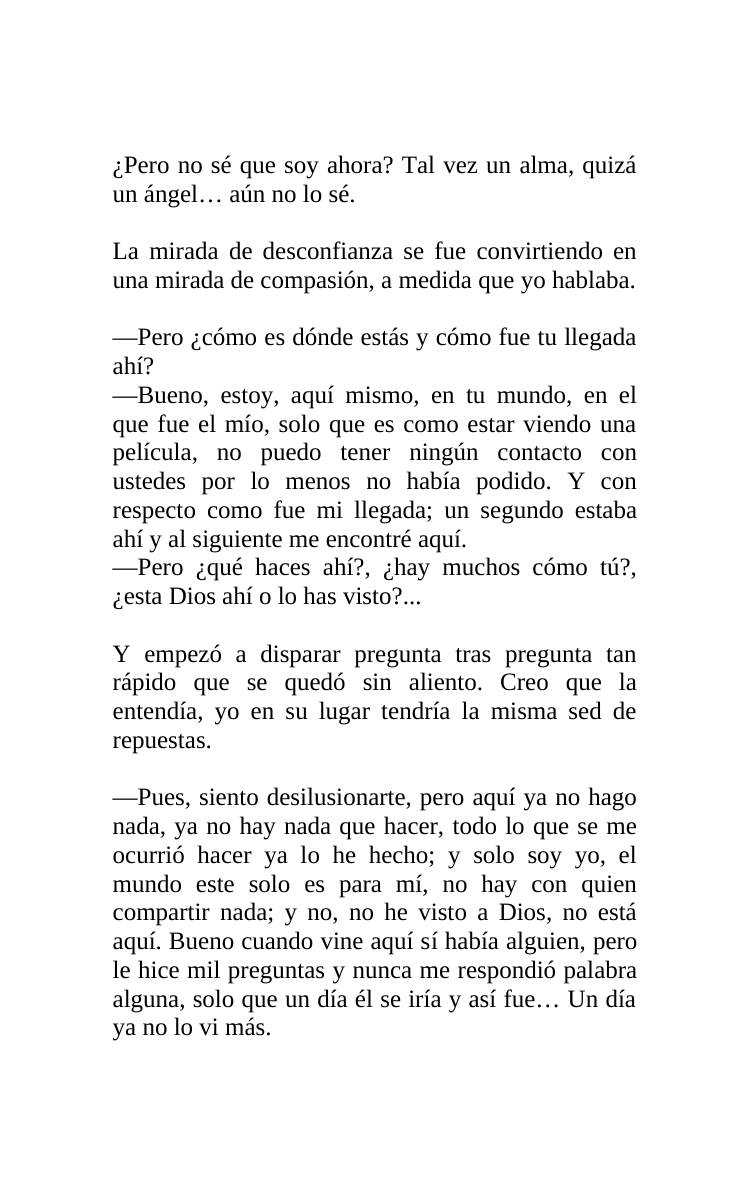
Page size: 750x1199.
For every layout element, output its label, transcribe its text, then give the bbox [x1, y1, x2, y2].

text —Pues, siento desilusionarte, pero aquí ya no hago nada, ya no hay nada que hacer, todo lo que se me ocurrió hacer ya lo he hecho; y solo soy yo, el mundo este solo es para mí, no hay con quien compartir nada; y no, no he visto a Dios, no está aquí. Bueno cuando vine aquí sí había alguien, pero le hice mil preguntas y nunca me respondió palabra alguna, solo que un día él se iría y así fue… Un día ya no lo vi más. [112, 782, 637, 1041]
text —Pero ¿qué haces ahí?, ¿hay muchos cómo tú?, ¿esta Dios ahí o lo has visto?... [112, 552, 637, 610]
text —Bueno, estoy, aquí mismo, en tu mundo, en el que fue el mío, solo que es como estar viendo una película, no puedo tener ningún contacto con ustedes por lo menos no había podido. Y con respecto como fue mi llegada; un segundo estaba ahí y al siguiente me encontré aquí. [112, 380, 637, 552]
text —Pero ¿cómo es dónde estás y cómo fue tu llegada ahí? [112, 322, 637, 380]
text La mirada de desconfianza se fue convirtiendo en una mirada de compasión, a medida que yo hablaba. [112, 236, 637, 294]
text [112, 150, 637, 207]
text Y empezó a disparar pregunta tras pregunta tan rápido que se quedó sin aliento. Creo que la entendía, yo en su lugar tendría la misma sed de repuestas. [112, 639, 637, 754]
